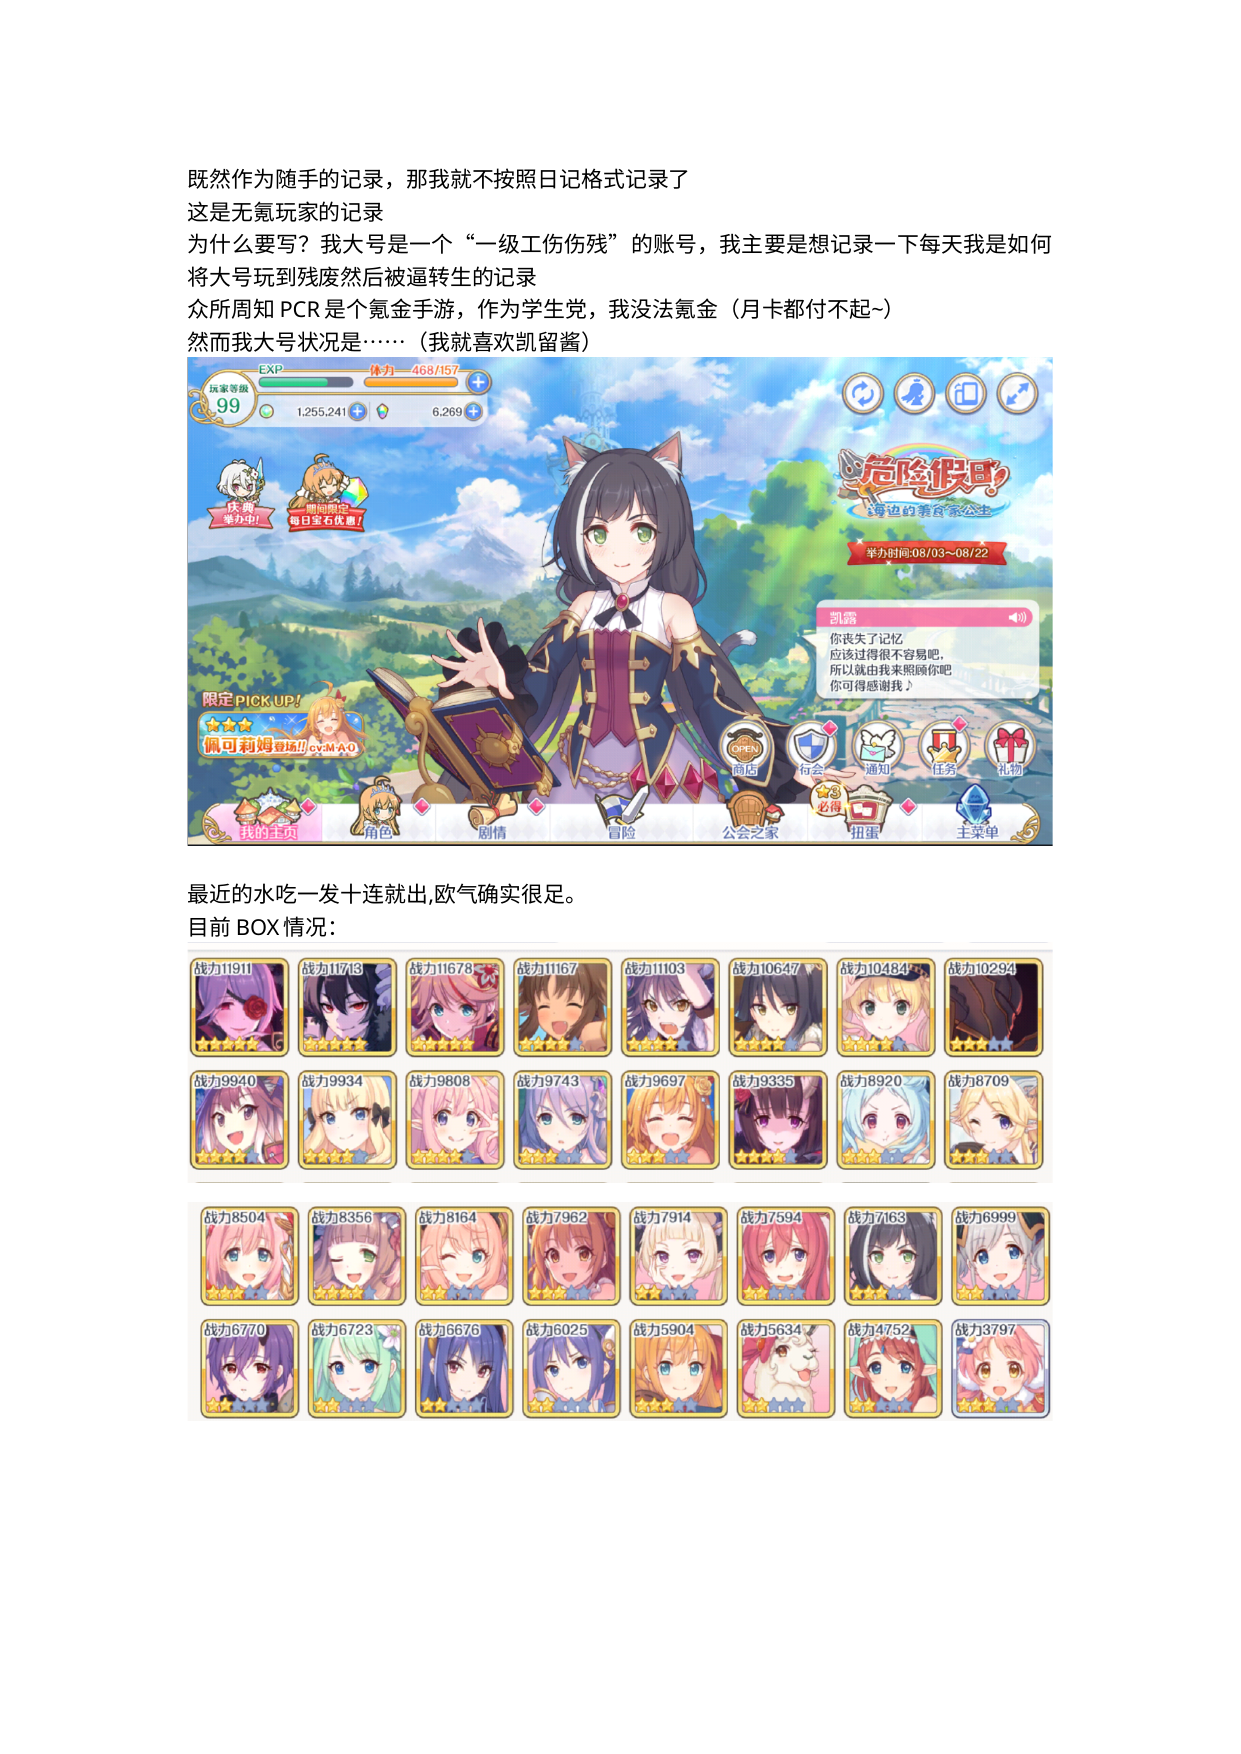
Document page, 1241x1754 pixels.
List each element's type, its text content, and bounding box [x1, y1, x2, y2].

text 目前BOX情况： [187, 909, 1053, 942]
text 既然作为随手的记录，那我就不按照日记格式记录了 [187, 162, 1053, 194]
text 最近的水吃一发十连就出,欧气确实很足。 [187, 877, 1053, 909]
picture [187, 942, 1053, 1183]
picture [187, 1202, 1053, 1421]
picture [187, 357, 1053, 846]
text 为什么要写？我大号是一个“一级工伤伤残”的账号，我主要是想记录一下每天我是如何将大号玩到残废然后被逼转生的记录 [187, 227, 1053, 292]
text 这是无氪玩家的记录 [187, 194, 1053, 227]
text 然而我大号状况是……（我就喜欢凯留酱） [187, 324, 1053, 357]
text 众所周知PCR是个氪金手游，作为学生党，我没法氪金（月卡都付不起~） [187, 292, 1053, 324]
